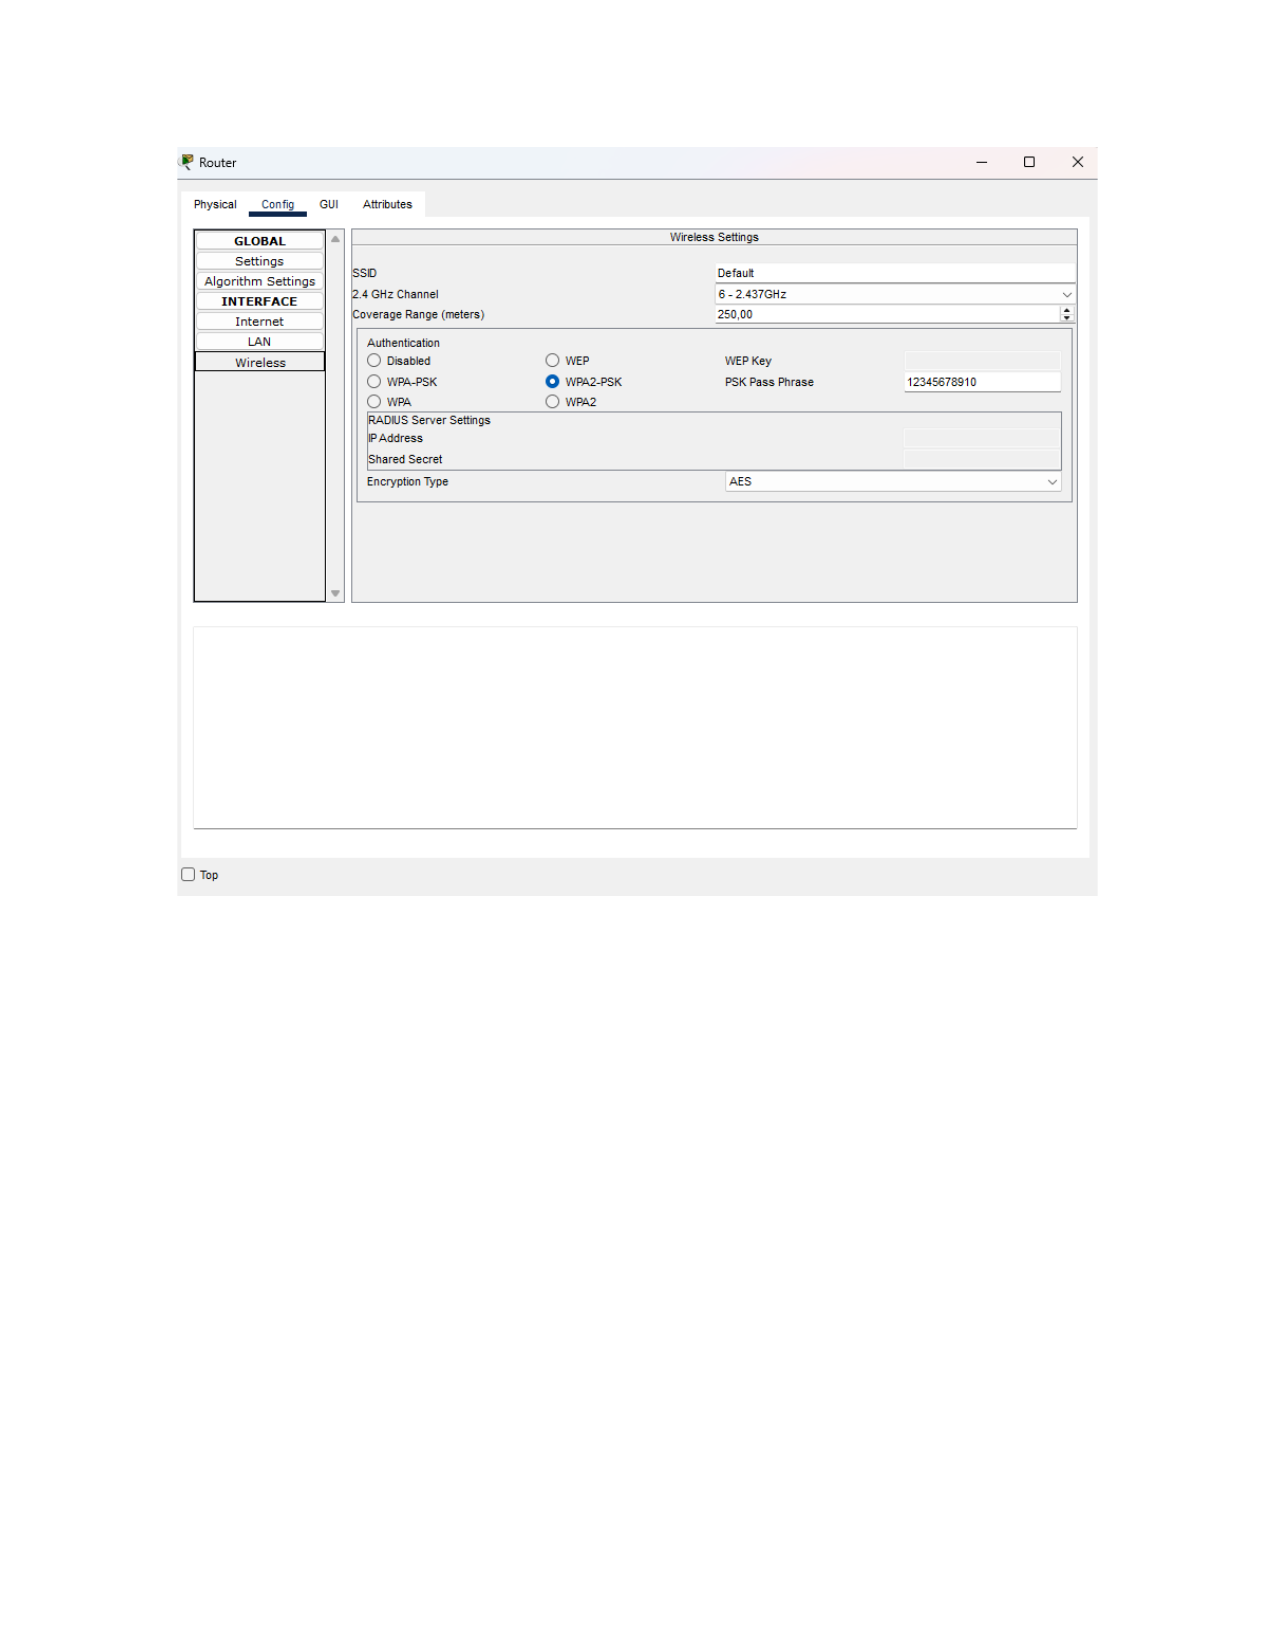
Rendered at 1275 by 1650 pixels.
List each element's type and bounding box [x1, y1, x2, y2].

picture [177, 147, 1098, 896]
